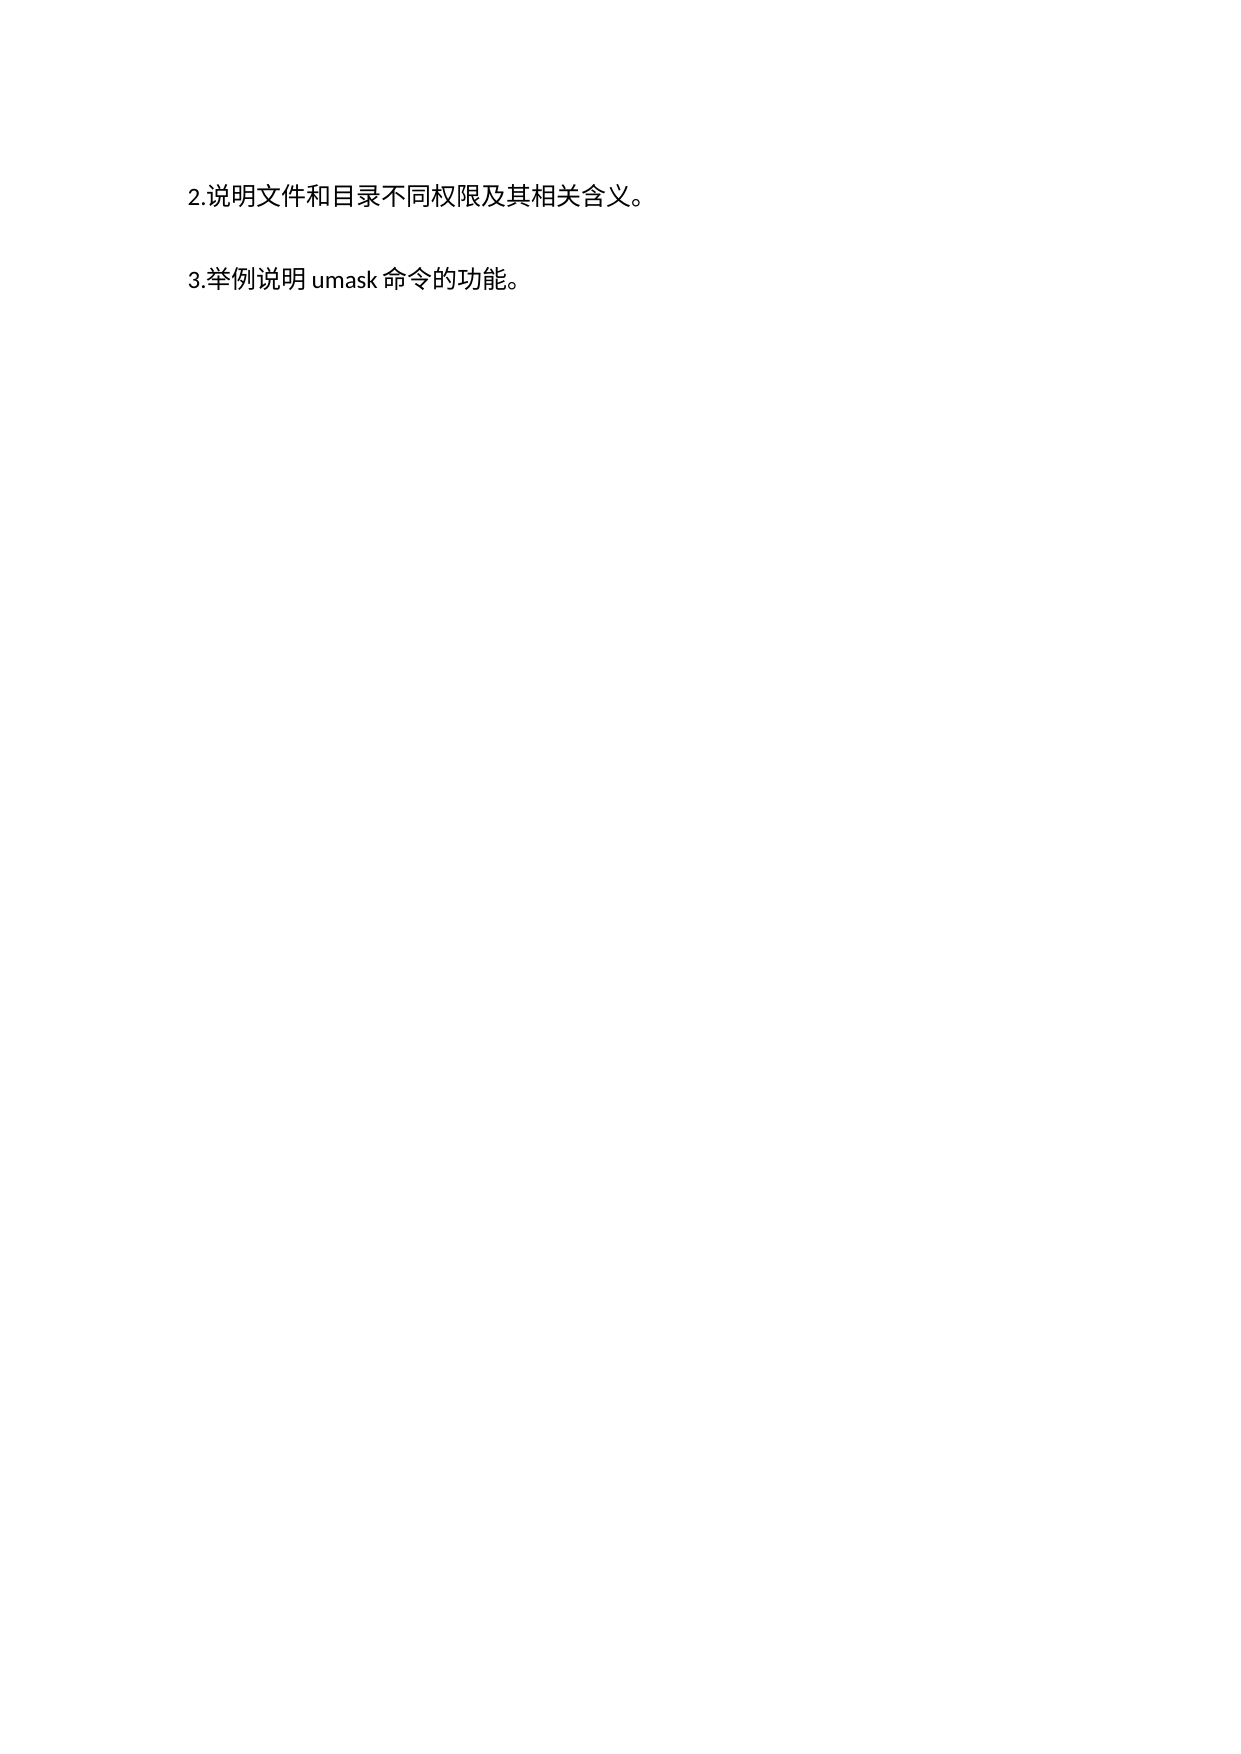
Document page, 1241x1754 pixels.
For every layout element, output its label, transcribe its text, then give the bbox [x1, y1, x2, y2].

text 2.说明文件和目录不同权限及其相关含义。 [187, 162, 1053, 227]
text 3.举例说明umask命令的功能。 [187, 245, 1053, 310]
